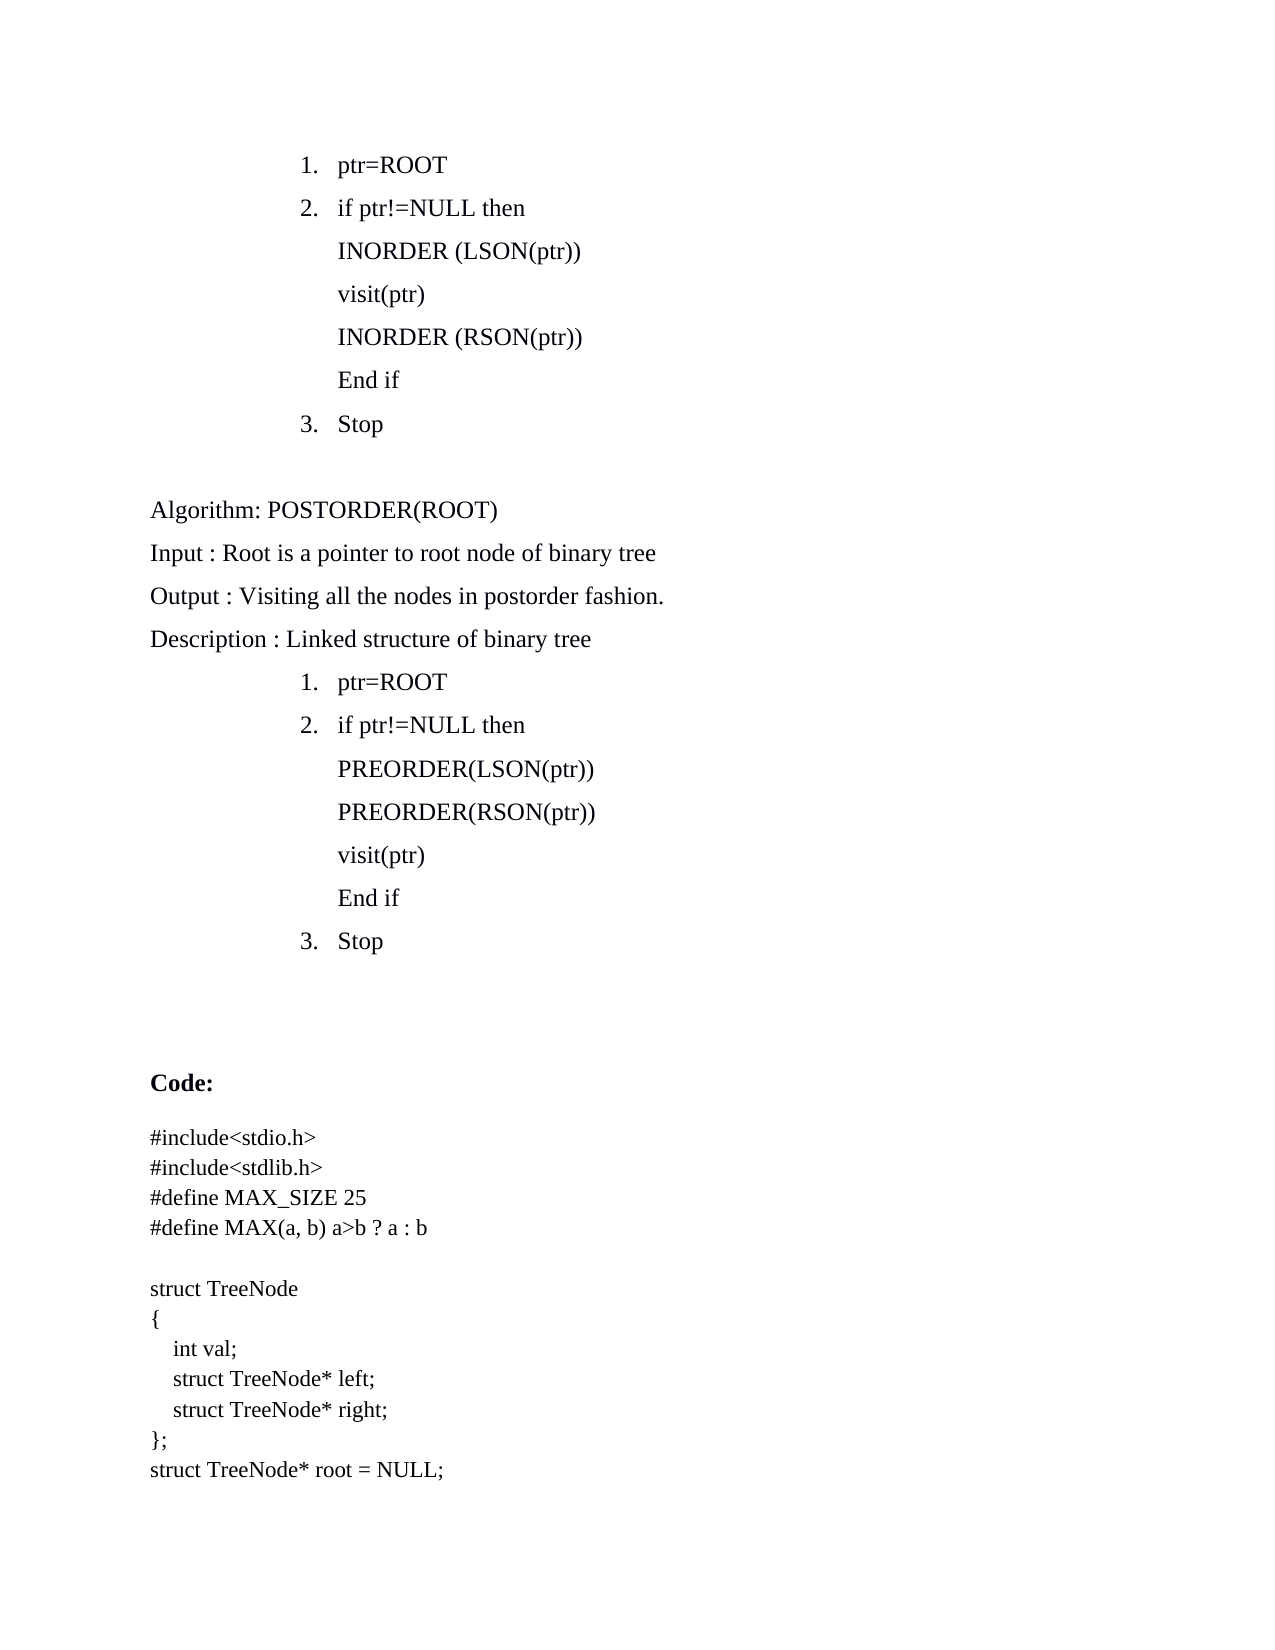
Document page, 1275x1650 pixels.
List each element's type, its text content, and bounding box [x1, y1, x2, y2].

text INORDER (LSON(ptr)) [300, 236, 1125, 265]
text visit(ptr) [300, 279, 1125, 308]
text #include<stdlib.h> [150, 1154, 1125, 1180]
text #define MAX(a, b) a>b ? a : b [150, 1214, 1125, 1241]
list ptr=ROOT [300, 667, 1125, 696]
text PREORDER(LSON(ptr)) [300, 754, 1125, 782]
text struct TreeNode* left; [150, 1365, 1125, 1392]
text Code: [150, 1068, 1125, 1097]
text End if [300, 366, 1125, 394]
list Stop [300, 926, 1125, 955]
list Stop [300, 409, 1125, 437]
text struct TreeNode [150, 1275, 1125, 1301]
text #include<stdio.h> [150, 1124, 1125, 1150]
text int val; [150, 1335, 1125, 1362]
text struct TreeNode* right; [150, 1396, 1125, 1422]
text INORDER (RSON(ptr)) [300, 322, 1125, 351]
text { [150, 1305, 1125, 1331]
text End if [300, 883, 1125, 912]
list ptr=ROOT [300, 150, 1125, 179]
text Input : Root is a pointer to root node of binary tree [150, 538, 1125, 567]
list if ptr!=NULL then [300, 193, 1125, 222]
text Description : Linked structure of binary tree [150, 624, 1125, 653]
list if ptr!=NULL then [300, 711, 1125, 739]
text visit(ptr) [300, 840, 1125, 869]
text Output : Visiting all the nodes in postorder fashion. [150, 581, 1125, 610]
text PREORDER(RSON(ptr)) [300, 797, 1125, 826]
text #define MAX_SIZE 25 [150, 1184, 1125, 1211]
text }; [150, 1426, 1125, 1452]
text struct TreeNode* root = NULL; [150, 1456, 1125, 1482]
text Algorithm: POSTORDER(ROOT) [150, 495, 1125, 524]
